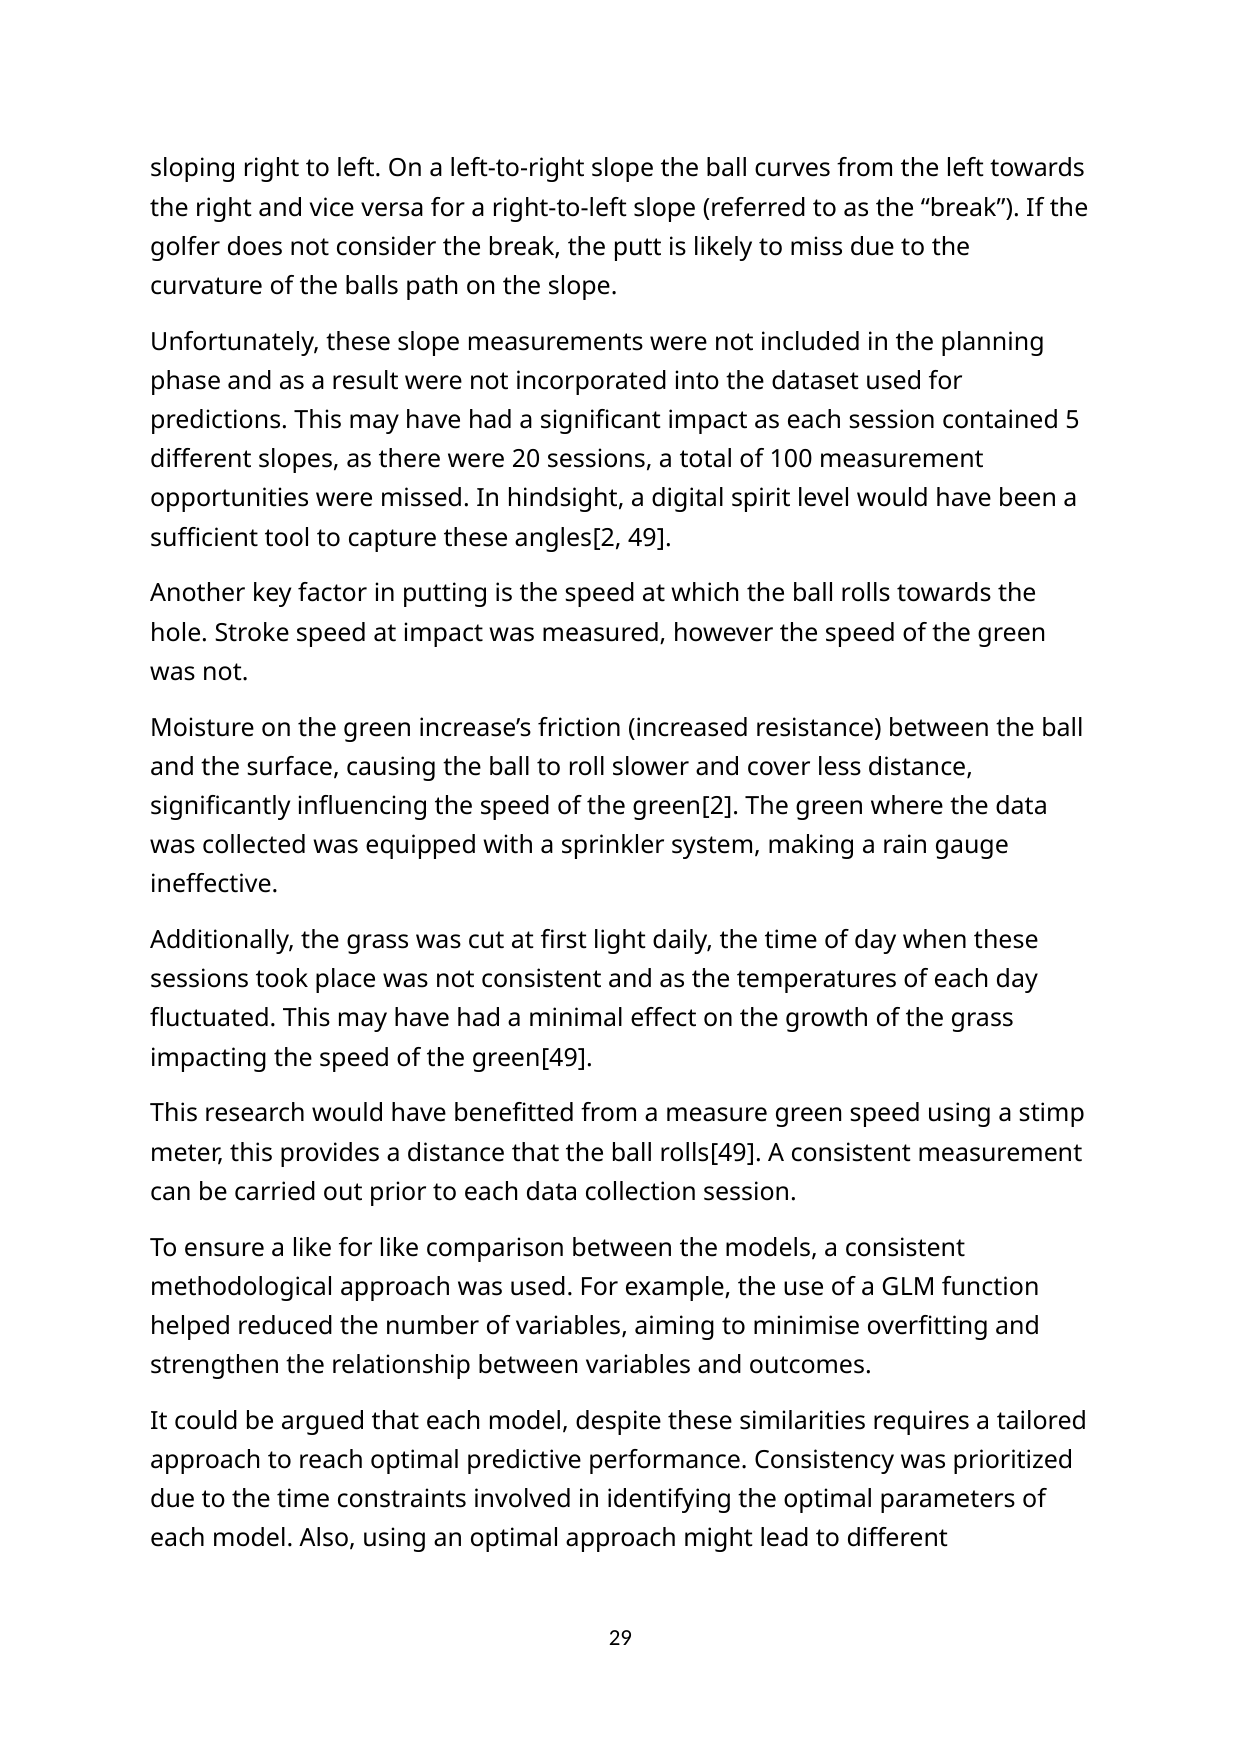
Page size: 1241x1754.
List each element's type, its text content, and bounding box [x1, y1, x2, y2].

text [150, 150, 1090, 302]
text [150, 1402, 1090, 1554]
text This research would have benefitted from a measure green speed using a stimp meter, this provides a distance that the ball rolls[49]. A consistent measurement can be carried out prior to each data collection session. [150, 1095, 1090, 1207]
text Additionally, the grass was cut at first light daily, the time of day when these sessions took place was not consistent and as the temperatures of each day fluctuated. This may have had a minimal effect on the growth of the grass impacting the speed of the green[49]. [150, 922, 1090, 1073]
text To ensure a like for like comparison between the models, a consistent methodological approach was used. For example, the use of a GLM function helped reduced the number of variables, aiming to minimise overfitting and strengthen the relationship between variables and outcomes. [150, 1229, 1090, 1381]
text Another key factor in putting is the speed at which the ball rolls towards the hole. Stroke speed at impact was measured, however the speed of the green was not. [150, 575, 1090, 687]
text Unfortunately, these slope measurements were not included in the planning phase and as a result were not incorporated into the dataset used for predictions. This may have had a significant impact as each session contained 5 different slopes, as there were 20 sessions, a total of 100 measurement opportunities were missed. In hindsight, a digital spirit level would have been a sufficient tool to capture these angles[2, 49]. [150, 323, 1090, 553]
text Moisture on the green increase’s friction (increased resistance) between the ball and the surface, causing the ball to roll slower and cover less distance, significantly influencing the speed of the green[2]. The green where the data was collected was equipped with a sprinkler system, making a rain gauge ineffective. [150, 709, 1090, 900]
